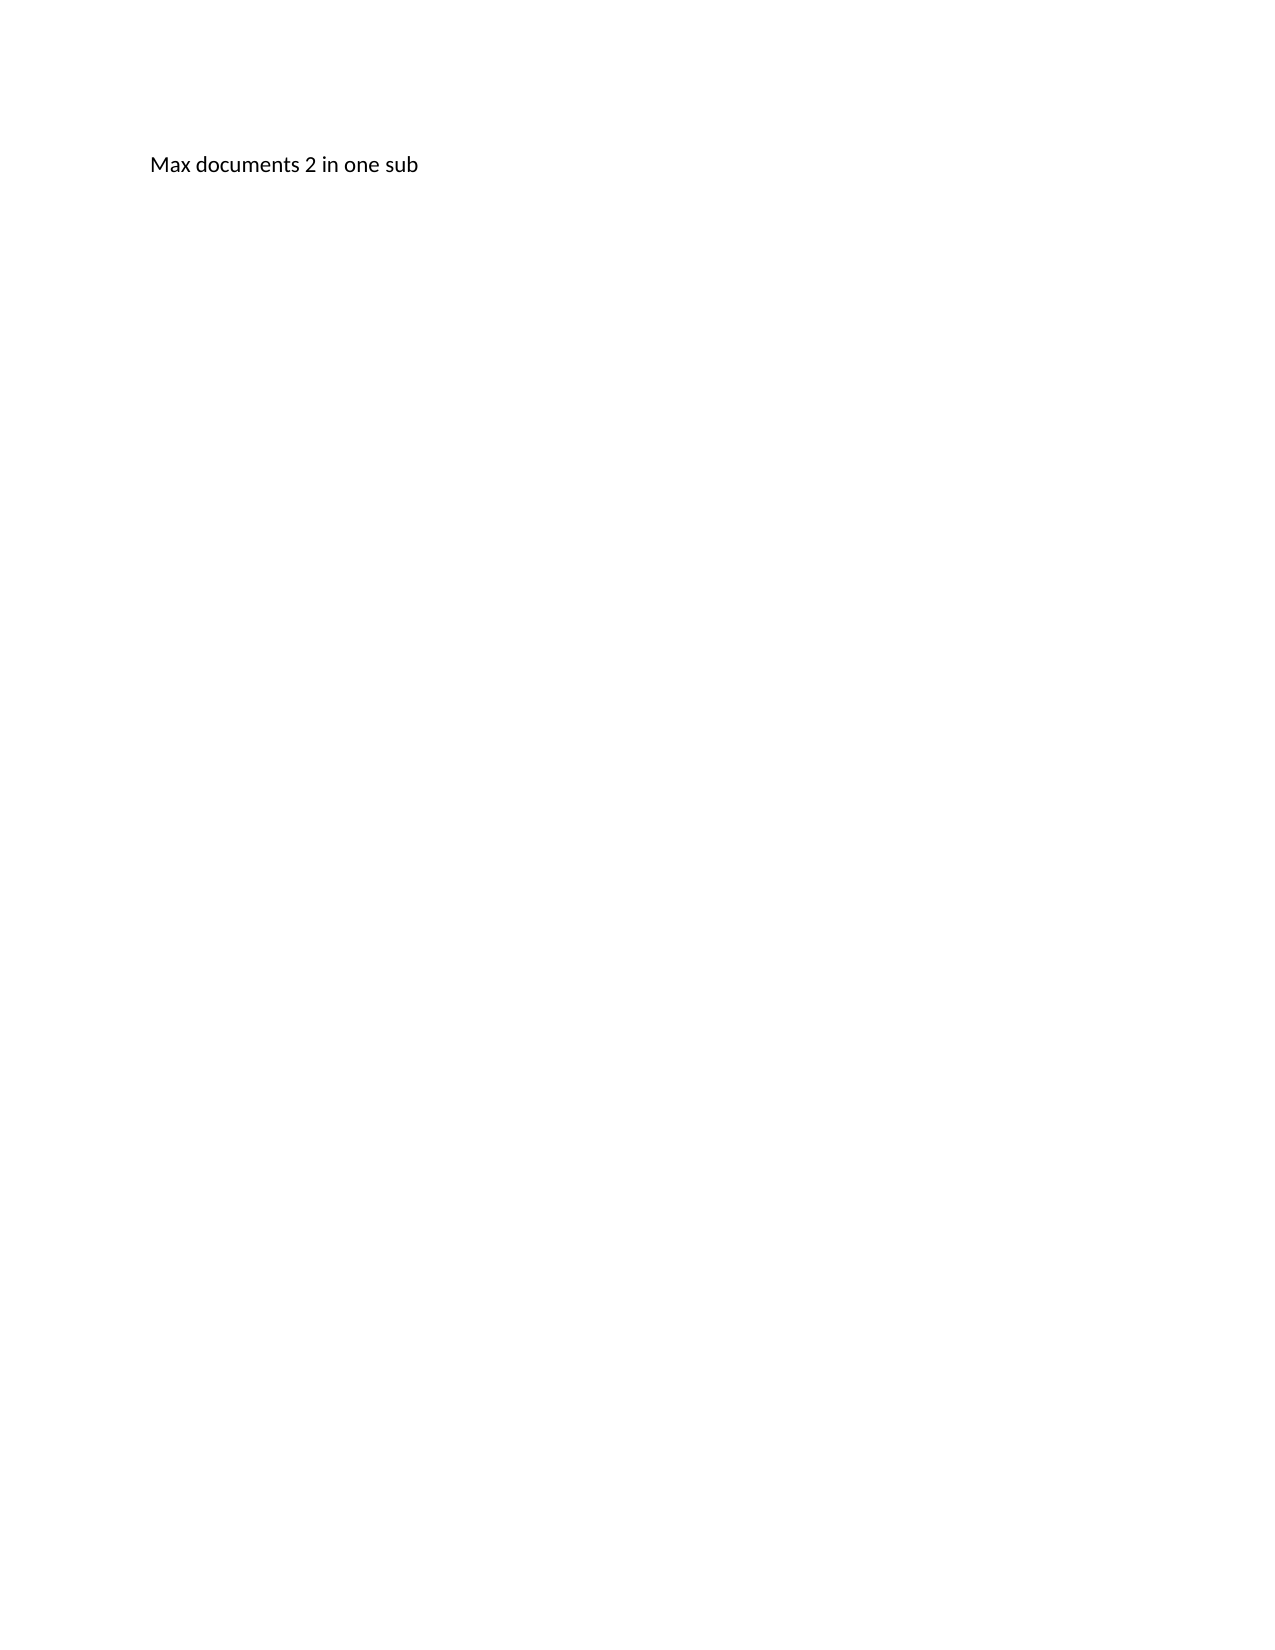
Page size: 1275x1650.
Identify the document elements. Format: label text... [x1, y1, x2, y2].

text Max documents 2 in one sub [150, 150, 1125, 178]
